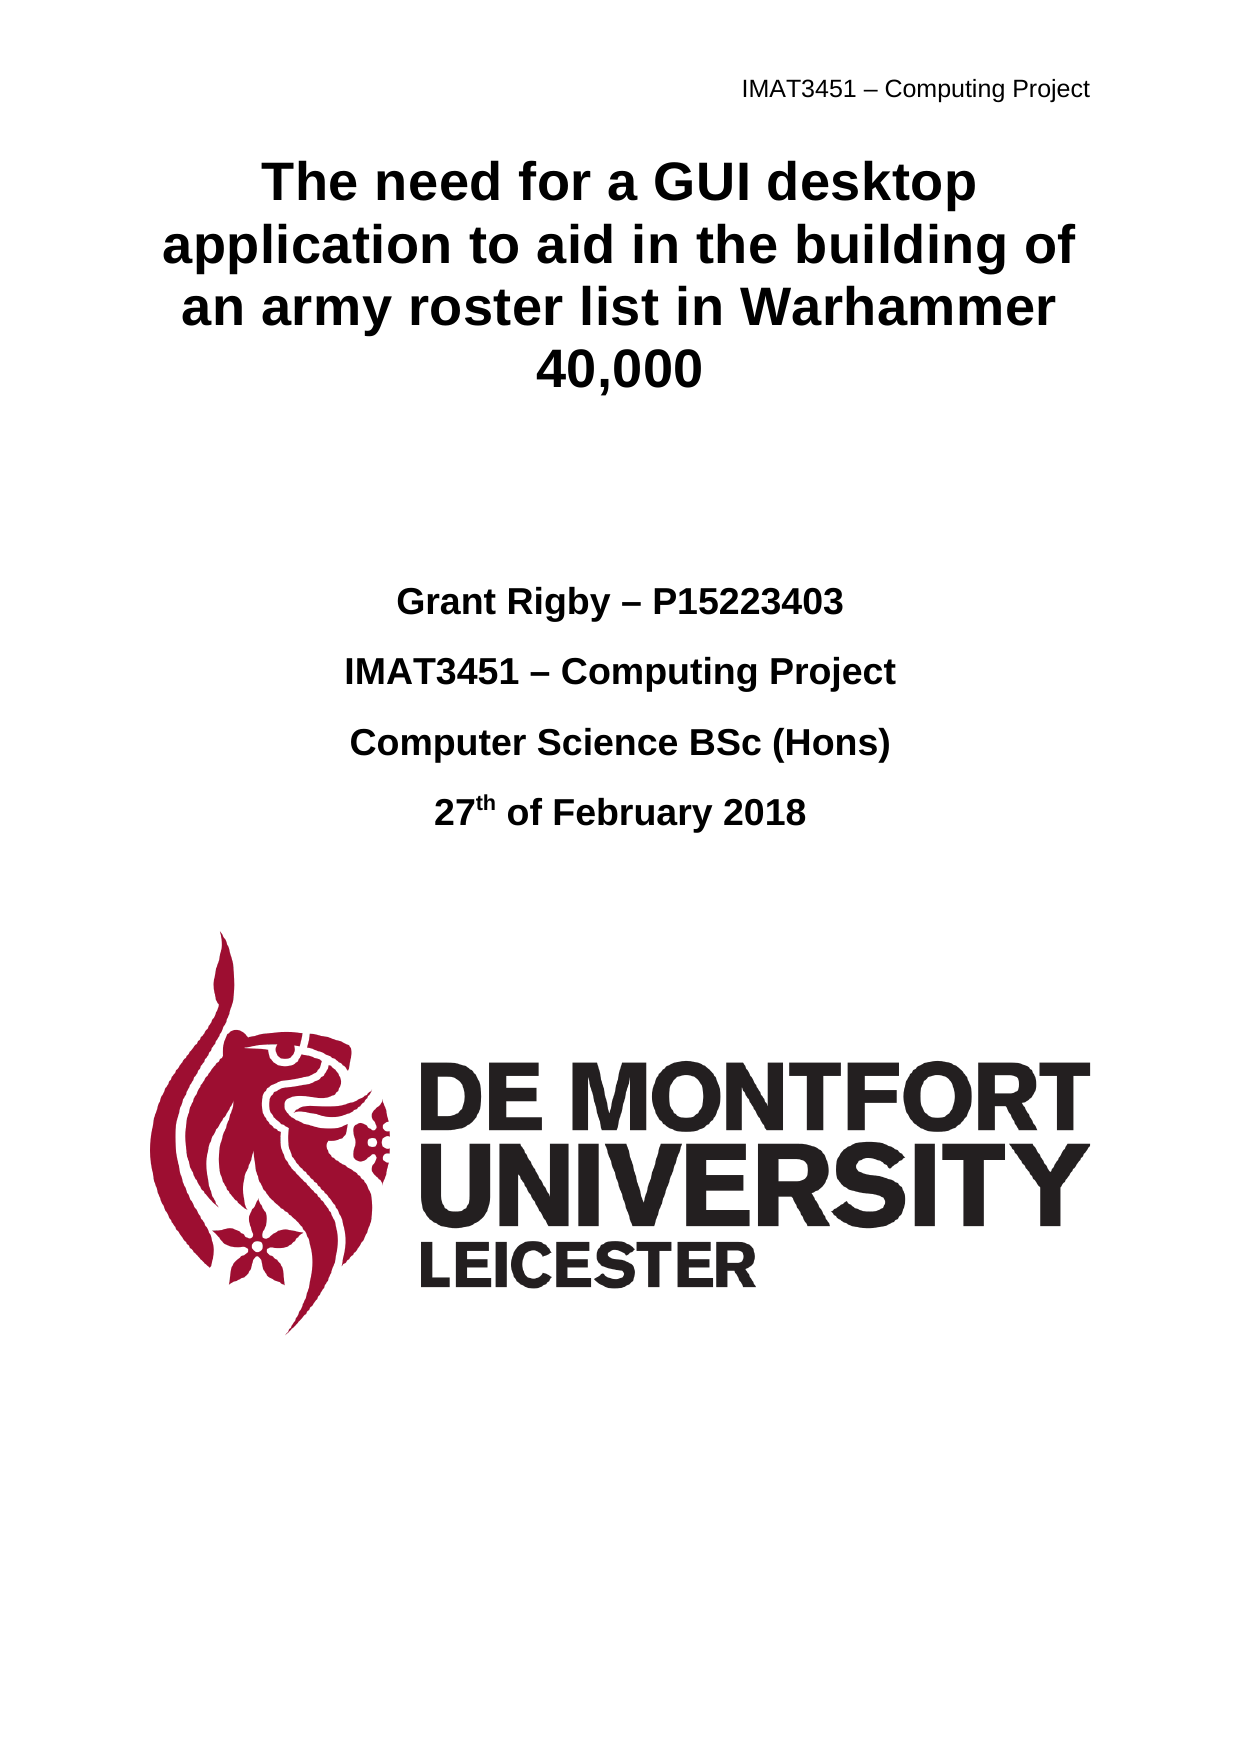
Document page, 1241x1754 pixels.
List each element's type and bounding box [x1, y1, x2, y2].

picture [150, 931, 1091, 1336]
